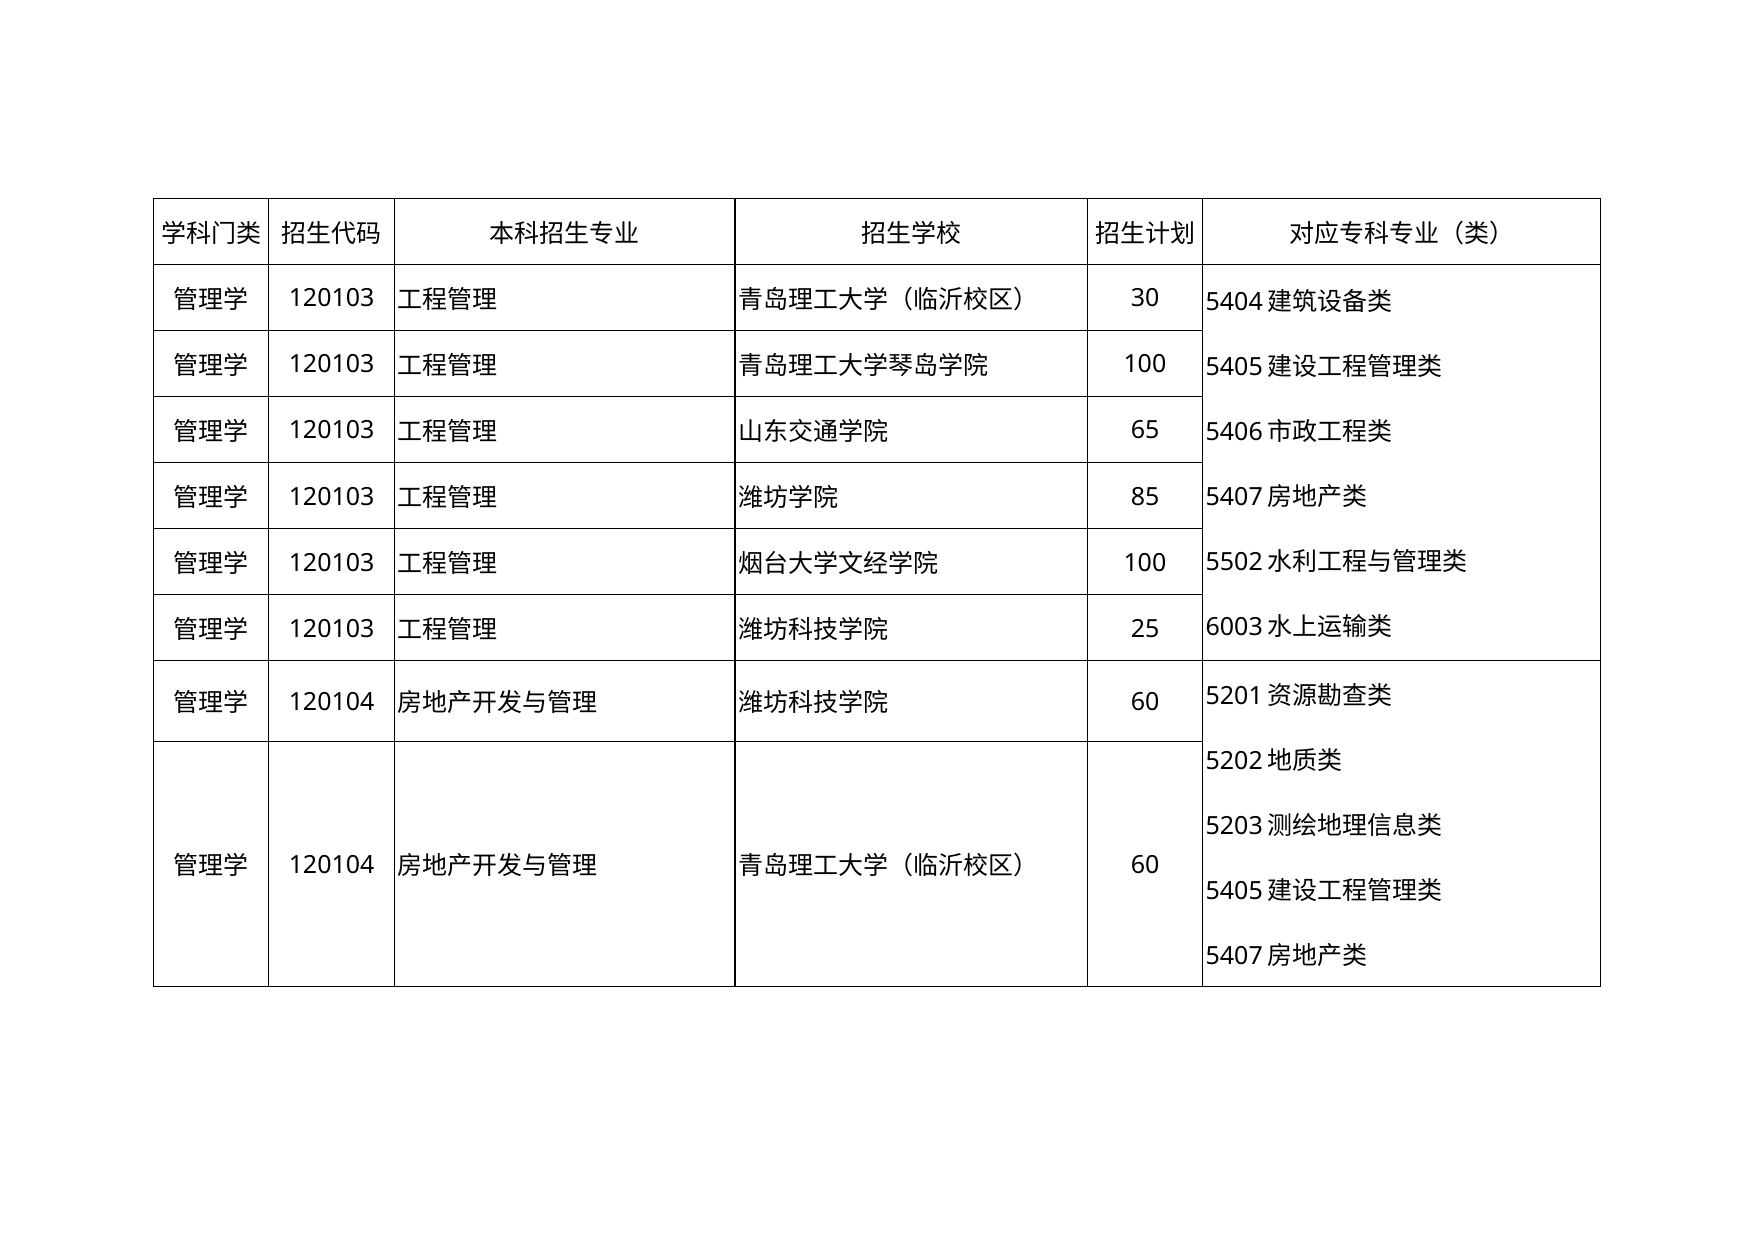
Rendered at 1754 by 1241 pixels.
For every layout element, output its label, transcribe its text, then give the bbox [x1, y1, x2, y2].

table_cell 85 [1088, 463, 1202, 528]
table_cell 管理学 [154, 529, 268, 594]
table_cell 工程管理 [395, 265, 734, 330]
table_cell 管理学 [154, 331, 268, 396]
table_header 学科门类 [154, 199, 268, 264]
table_header 招生计划 [1088, 199, 1202, 264]
table_cell 60 [1088, 742, 1202, 986]
table_cell 120103 [269, 595, 394, 660]
table_cell 潍坊学院 [736, 463, 1087, 528]
table_cell 120103 [269, 397, 394, 462]
table_cell 房地产开发与管理 [395, 661, 734, 741]
table_cell 工程管理 [395, 397, 734, 462]
table_cell 管理学 [154, 595, 268, 660]
table_cell 烟台大学文经学院 [736, 529, 1087, 594]
table_cell 工程管理 [395, 595, 734, 660]
table_cell 青岛理工大学（临沂校区） [736, 742, 1087, 986]
table_cell 管理学 [154, 463, 268, 528]
table_cell 120103 [269, 265, 394, 330]
table_cell 120103 [269, 529, 394, 594]
table_cell 管理学 [154, 397, 268, 462]
table_cell 工程管理 [395, 529, 734, 594]
table_cell 管理学 [154, 265, 268, 330]
table_header 招生代码 [269, 199, 394, 264]
table_header 本科招生专业 [395, 199, 734, 264]
table_cell 100 [1088, 331, 1202, 396]
table_cell 120103 [269, 463, 394, 528]
table_cell 青岛理工大学（临沂校区） [736, 265, 1087, 330]
table_header 招生学校 [736, 199, 1087, 264]
table_cell 山东交通学院 [736, 397, 1087, 462]
table_cell 120104 [269, 661, 394, 741]
table_cell 120103 [269, 331, 394, 396]
table_cell 120104 [269, 742, 394, 986]
table_cell 工程管理 [395, 331, 734, 396]
table_cell 管理学 [154, 661, 268, 741]
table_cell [1203, 265, 1600, 660]
table_cell 工程管理 [395, 463, 734, 528]
table_cell 100 [1088, 529, 1202, 594]
table_cell 潍坊科技学院 [736, 661, 1087, 741]
table_cell 65 [1088, 397, 1202, 462]
table_cell 30 [1088, 265, 1202, 330]
table_cell 潍坊科技学院 [736, 595, 1087, 660]
table_cell 房地产开发与管理 [395, 742, 734, 986]
table_cell 管理学 [154, 742, 268, 986]
table_cell 5201资源勘查类 5202地质类 5203测绘地理信息类 5405建设工程管理类 5407房地产类 [1203, 661, 1600, 986]
table_cell 青岛理工大学琴岛学院 [736, 331, 1087, 396]
table_cell 25 [1088, 595, 1202, 660]
table_header 对应专科专业（类） [1203, 199, 1600, 264]
table_cell 60 [1088, 661, 1202, 741]
